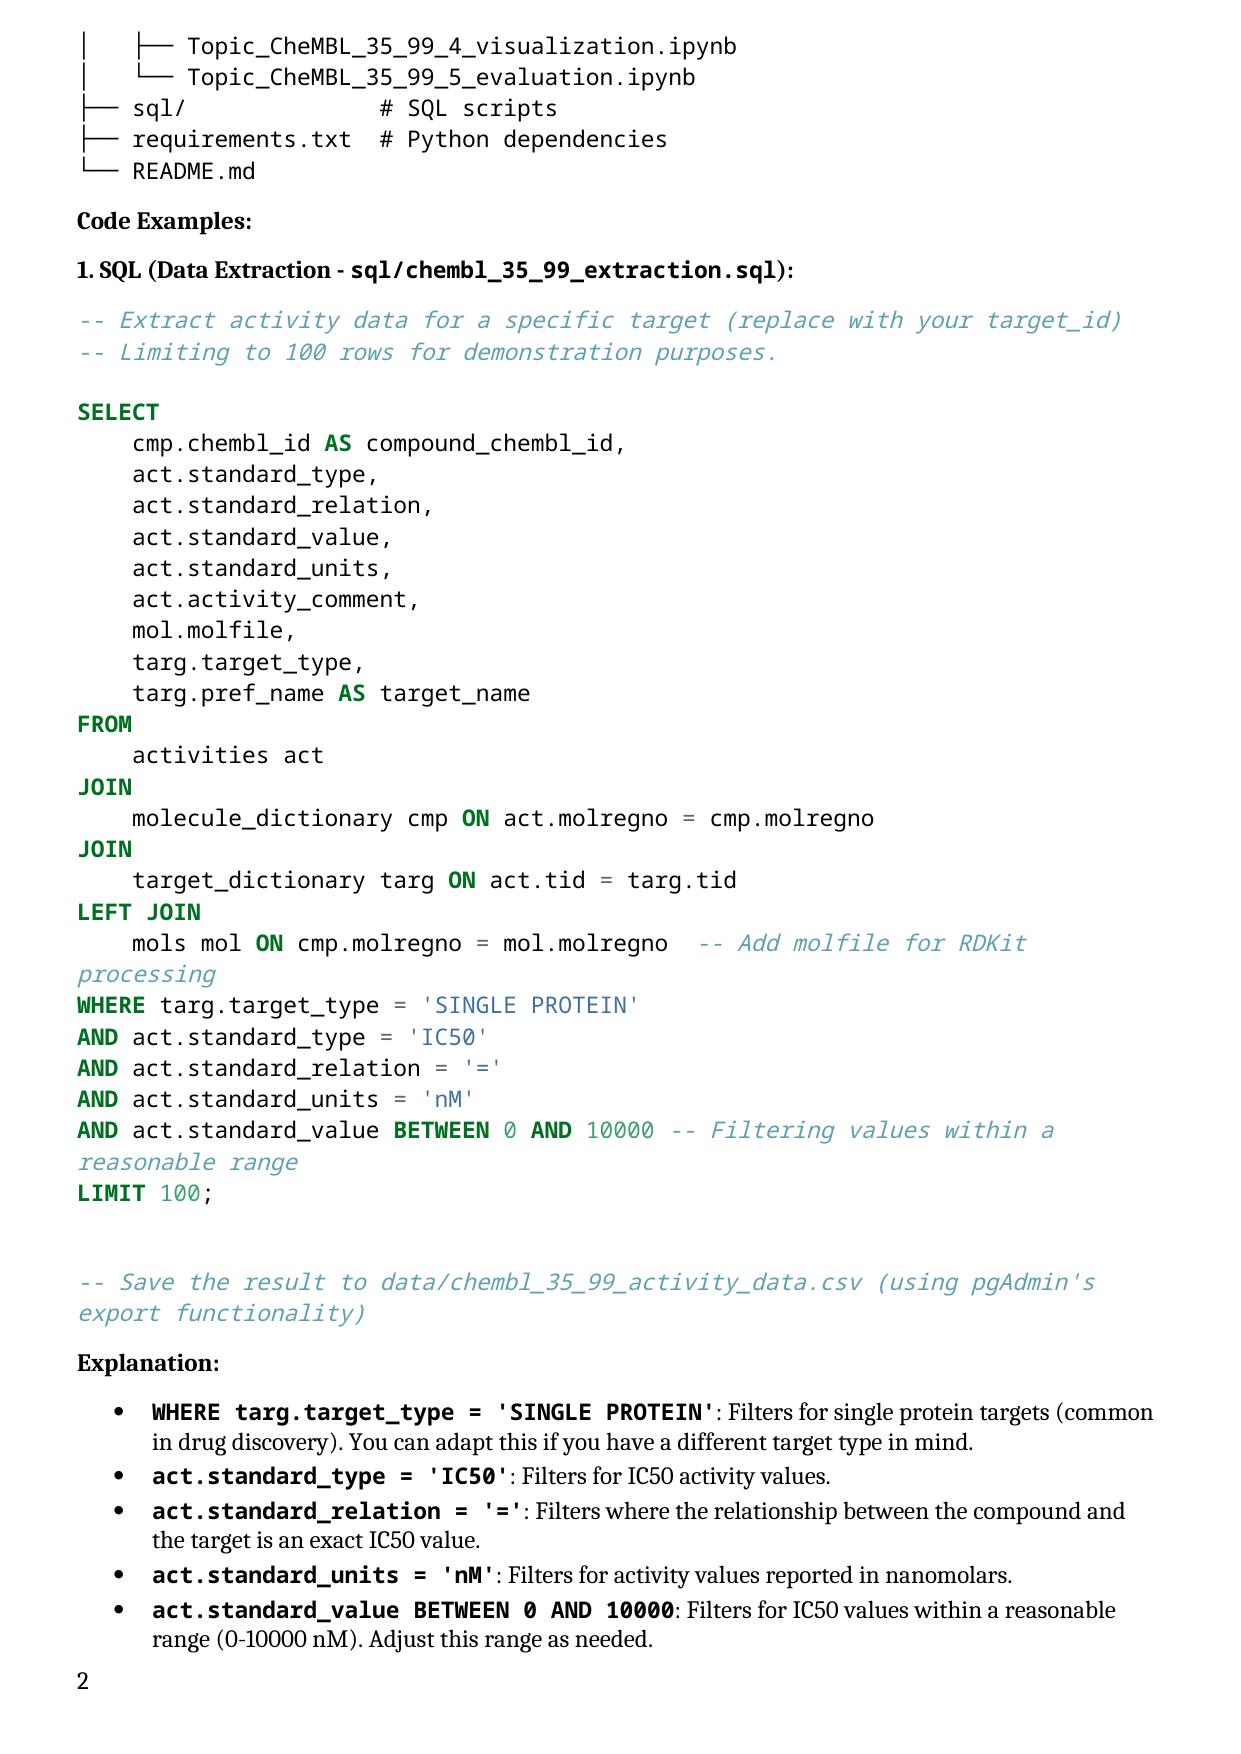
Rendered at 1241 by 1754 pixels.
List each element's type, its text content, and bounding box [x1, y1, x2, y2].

list WHERE targ.target_type = 'SINGLE PROTEIN': Filters for single protein targets (common in drug discovery). You can adapt this if you have a different target type in mind. [114, 1396, 1163, 1456]
list act.standard_value BETWEEN 0 AND 10000: Filters for IC50 values within a reasonable range (0-10000 nM). Adjust this range as needed. [114, 1594, 1163, 1654]
list act.standard_units = 'nM': Filters for activity values reported in nanomolars. [114, 1559, 1163, 1590]
list act.standard_type = 'IC50': Filters for IC50 activity values. [114, 1460, 1163, 1491]
list act.standard_relation = '=': Filters where the relationship between the compound and the target is an exact IC50 value. [114, 1495, 1163, 1555]
text Code Examples: [77, 207, 1163, 235]
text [77, 29, 1163, 186]
text 1. SQL (Data Extraction - sql/chembl_35_99_extraction.sql): [77, 254, 1163, 285]
text Explanation: [77, 1349, 1163, 1377]
text -- Extract activity data for a specific target (replace with your target_id) -- Limiting to 100 rows for demonstration purposes. SELECT cmp.chembl_id AS compound_chembl_id, act.standard_type, act.standard_relation, act.standard_value, act.standard_units, act.activity_comment, mol.molfile, targ.target_type, targ.pref_name AS target_name FROM activities act JOIN molecule_dictionary cmp ON act.molregno = cmp.molregno JOIN target_dictionary targ ON act.tid = targ.tid LEFT JOIN mols mol ON cmp.molregno = mol.molregno -- Add molfile for RDKit processing WHERE targ.target_type = 'SINGLE PROTEIN' AND act.standard_type = 'IC50' AND act.standard_relation = '=' AND act.standard_units = 'nM' AND act.standard_value BETWEEN 0 AND 10000 -- Filtering values within a reasonable range LIMIT 100; -- Save the result to data/chembl_35_99_activity_data.csv (using pgAdmin's export functionality) [77, 304, 1163, 1328]
